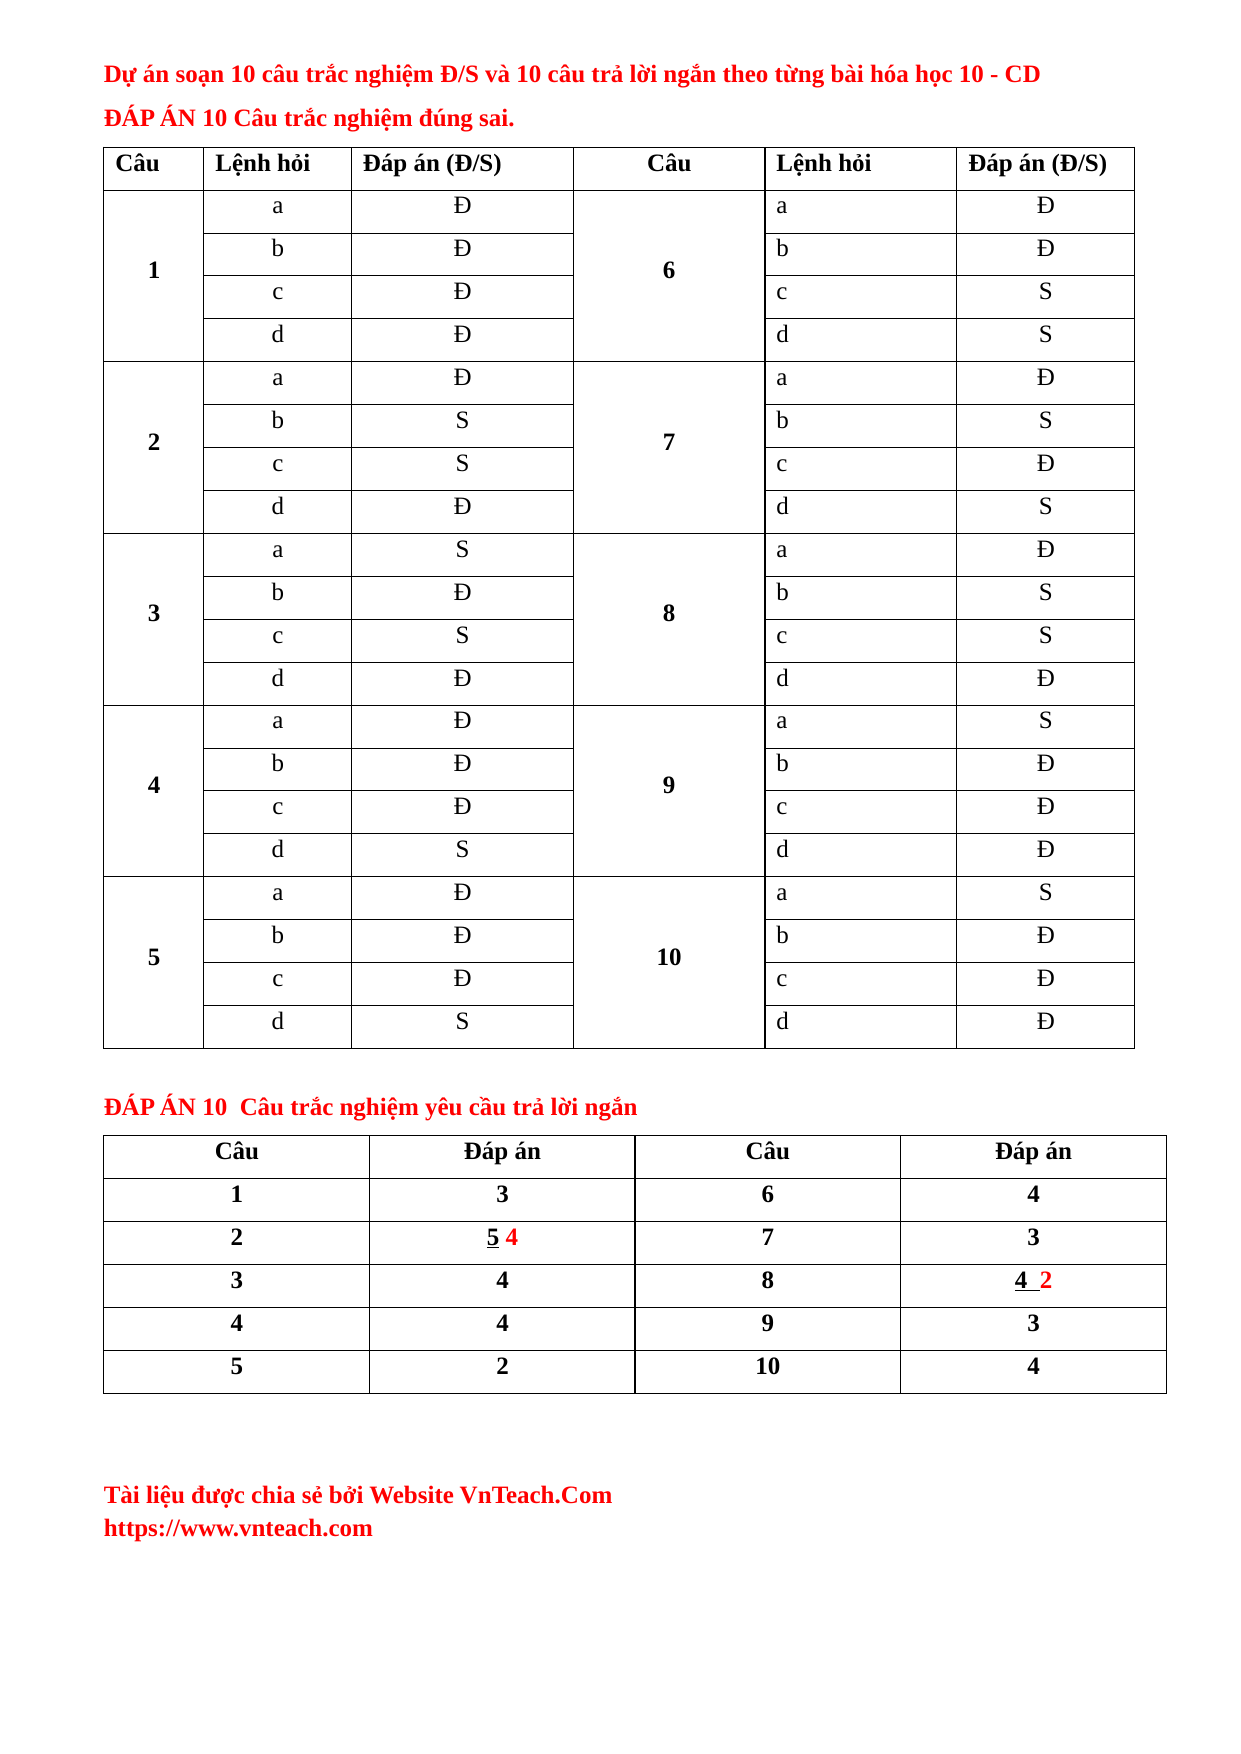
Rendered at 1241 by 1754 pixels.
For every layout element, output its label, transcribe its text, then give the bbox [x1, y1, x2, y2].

table_cell 1 [104, 191, 203, 361]
table_cell Đ [957, 1006, 1134, 1048]
table_cell 8 [636, 1265, 900, 1307]
table_cell c [204, 963, 351, 1005]
table_cell S [352, 448, 573, 490]
table_cell Đ [352, 877, 573, 919]
table_cell d [204, 834, 351, 876]
table_cell d [766, 663, 956, 704]
table_header Đáp án (Đ/S) [957, 148, 1134, 189]
table_cell 5 [104, 877, 203, 1048]
table_cell S [957, 577, 1134, 619]
table_cell 3 [370, 1179, 634, 1221]
table_cell 3 [901, 1222, 1166, 1264]
table_cell d [766, 319, 956, 361]
table_cell c [204, 791, 351, 833]
table_cell b [766, 749, 956, 790]
table_cell d [766, 834, 956, 876]
table_cell S [957, 706, 1134, 747]
table_cell Đ [352, 234, 573, 275]
table_cell Đ [957, 448, 1134, 490]
table_cell Đ [352, 319, 573, 361]
table_cell Đ [957, 534, 1134, 576]
table_cell 3 [104, 534, 203, 704]
table_cell Đ [352, 276, 573, 318]
table_cell S [957, 319, 1134, 361]
table_cell Đ [957, 920, 1134, 962]
table_cell 10 [636, 1351, 900, 1393]
table_cell 4 [901, 1351, 1166, 1393]
table_cell c [204, 620, 351, 662]
table_cell 5 [104, 1351, 369, 1393]
table_cell S [957, 276, 1134, 318]
table_cell c [766, 620, 956, 662]
table_cell 1 [104, 1179, 369, 1221]
table_cell S [352, 834, 573, 876]
table_cell a [766, 877, 956, 919]
table_cell d [204, 319, 351, 361]
table_cell Đ [957, 362, 1134, 404]
table_cell 4 [370, 1308, 634, 1350]
table_cell Đ [352, 491, 573, 533]
table_cell 7 [636, 1222, 900, 1264]
table_cell Đ [352, 749, 573, 790]
table_cell 4 [104, 706, 203, 876]
table_cell 2 [370, 1351, 634, 1393]
table_cell Đ [957, 963, 1134, 1005]
table_cell S [352, 1006, 573, 1048]
table_cell Đ [352, 191, 573, 232]
table_cell 9 [636, 1308, 900, 1350]
table_cell 7 [574, 362, 764, 533]
table_cell d [204, 1006, 351, 1048]
table_cell b [766, 920, 956, 962]
table_cell 10 [574, 877, 764, 1048]
table_cell 5 4 [370, 1222, 634, 1264]
table_header Lệnh hỏi [204, 148, 351, 189]
table_cell Đ [957, 663, 1134, 704]
text Tài liệu được chia sẻ bởi Website VnTeach.Com [103, 1480, 1166, 1509]
table_cell b [204, 577, 351, 619]
table_cell S [957, 620, 1134, 662]
table_cell Đ [957, 749, 1134, 790]
table_cell 6 [636, 1179, 900, 1221]
table_cell Đ [352, 577, 573, 619]
table_cell 2 [104, 1222, 369, 1264]
table_cell Đ [352, 663, 573, 704]
table_cell d [766, 1006, 956, 1048]
table_cell a [766, 362, 956, 404]
table_cell b [766, 234, 956, 275]
table_cell a [766, 191, 956, 232]
table_cell Đ [352, 706, 573, 747]
table_cell Đ [352, 791, 573, 833]
table_cell b [766, 577, 956, 619]
table_cell a [766, 534, 956, 576]
table_cell 4 2 [901, 1265, 1166, 1307]
table_cell c [766, 791, 956, 833]
table_cell a [204, 706, 351, 747]
table_cell c [204, 276, 351, 318]
table_cell 9 [574, 706, 764, 876]
table_header Đáp án (Đ/S) [352, 148, 573, 189]
table_cell Đ [957, 191, 1134, 232]
table_cell S [352, 405, 573, 447]
table_cell S [352, 534, 573, 576]
table_cell 4 [901, 1179, 1166, 1221]
table_cell b [766, 405, 956, 447]
table_cell 6 [574, 191, 764, 361]
table_cell c [766, 963, 956, 1005]
table_cell 3 [901, 1308, 1166, 1350]
table_cell 8 [574, 534, 764, 704]
table_cell a [766, 706, 956, 747]
table_header Câu [574, 148, 764, 189]
table_cell a [204, 877, 351, 919]
table_cell Đ [957, 234, 1134, 275]
table_cell Đ [352, 963, 573, 1005]
table_cell c [766, 276, 956, 318]
table_cell S [957, 491, 1134, 533]
table_header Câu [636, 1136, 900, 1178]
table_header Đáp án [370, 1136, 634, 1178]
table_cell S [352, 620, 573, 662]
table_cell Đ [957, 791, 1134, 833]
table_cell 4 [104, 1308, 369, 1350]
table_header Lệnh hỏi [766, 148, 956, 189]
table_cell b [204, 405, 351, 447]
table_cell b [204, 234, 351, 275]
table_cell Đ [957, 834, 1134, 876]
table_cell S [957, 405, 1134, 447]
table_cell c [204, 448, 351, 490]
table_cell a [204, 362, 351, 404]
text ĐÁP ÁN 10 Câu trắc nghiệm đúng sai. [103, 103, 1166, 132]
table_cell c [766, 448, 956, 490]
table_cell S [957, 877, 1134, 919]
table_cell a [204, 191, 351, 232]
text ĐÁP ÁN 10 Câu trắc nghiệm yêu cầu trả lời ngắn [103, 1092, 1166, 1121]
table_cell Đ [352, 920, 573, 962]
table_cell a [204, 534, 351, 576]
text https://www.vnteach.com [103, 1513, 1166, 1542]
table_header Câu [104, 148, 203, 189]
table_cell 2 [104, 362, 203, 533]
table_cell d [766, 491, 956, 533]
table_cell b [204, 920, 351, 962]
table_cell 3 [104, 1265, 369, 1307]
table_header Đáp án [901, 1136, 1166, 1178]
table_cell d [204, 663, 351, 704]
table_cell d [204, 491, 351, 533]
table_cell 4 [370, 1265, 634, 1307]
table_cell Đ [352, 362, 573, 404]
table_cell b [204, 749, 351, 790]
table_header Câu [104, 1136, 369, 1178]
